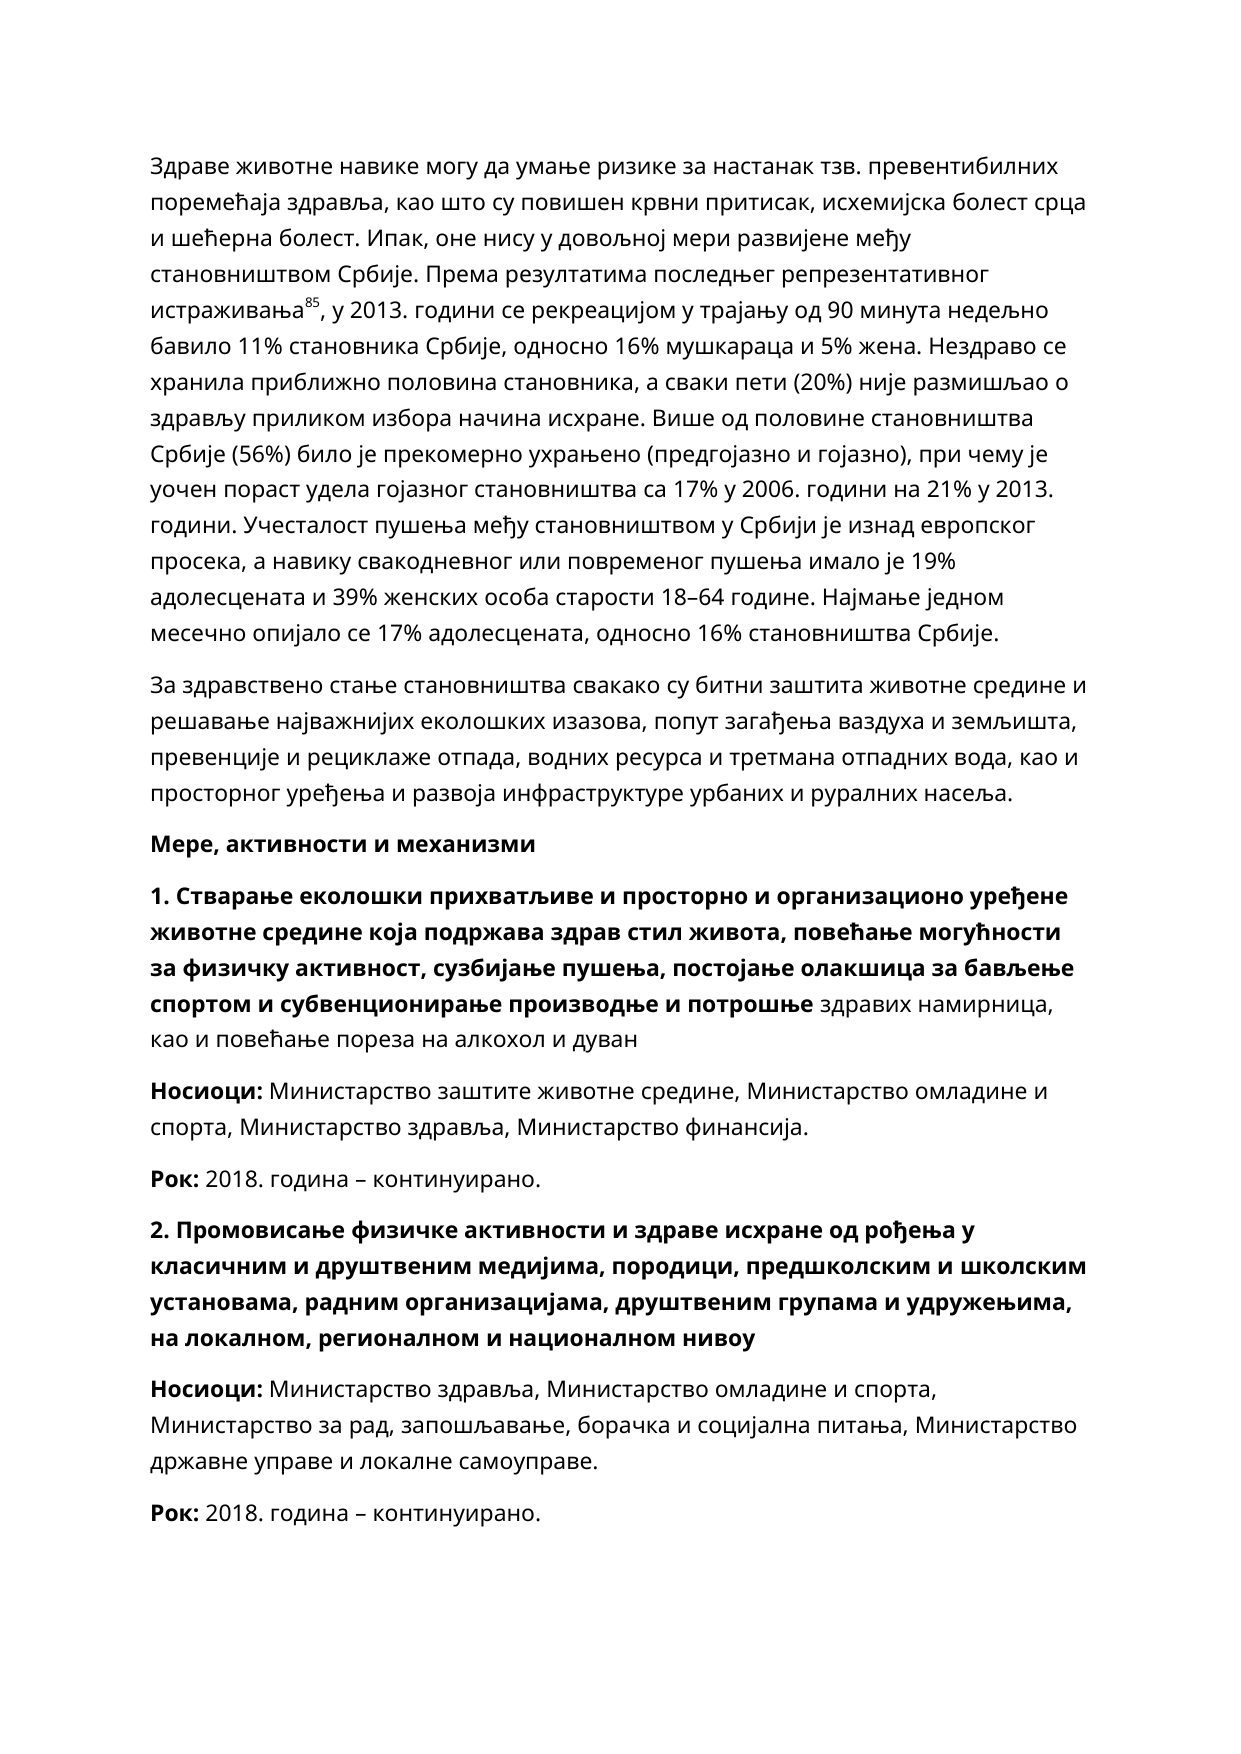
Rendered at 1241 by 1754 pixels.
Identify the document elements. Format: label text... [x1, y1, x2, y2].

text 2. Промовисање физичке активности и здраве исхране од рођења у класичним и друштвеним медијима, породици, предшколским и школским установама, радним организацијама, друштвеним групама и удружењима, на локалном, регионалном и националном нивоу [150, 1214, 1090, 1353]
text Здраве животне навике могу да умање ризике за настанак тзв. превентибилних поремећаја здравља, као што су повишен крвни притисак, исхемијска болест срца и шећерна болест. Ипак, оне нису у довољној мери развијене међу становништвом Србије. Према резултатима последњег репрезентативног истраживања85, у 2013. години се рекреацијом у трајању од 90 минута недељно бавило 11% становника Србије, односно 16% мушкараца и 5% жена. Нездраво се хранила приближно половина становника, а сваки пети (20%) није размишљао о здрављу приликом избора начина исхране. Више од половине становништва Србије (56%) било је прекомерно ухрањено (предгојазно и гојазно), при чему је уочен пораст удела гојазног становништва са 17% у 2006. години на 21% у 2013. години. Учесталост пушења међу становништвом у Србији је изнад европског просека, а навику свакодневног или повременог пушења имало је 19% адолесцената и 39% женских особа старости 18–64 године. Најмање једном месечно опијало се 17% адолесцената, односно 16% становништва Србије. [150, 150, 1090, 648]
text За здравствено стање становништва свакако су битни заштита животне средине и решавање најважнијих еколошких изазова, попут загађења ваздуха и земљишта, превенције и рециклаже отпада, водних ресурса и третмана отпадних вода, као и просторног уређења и развоја инфраструктуре урбаних и руралних насеља. [150, 669, 1090, 808]
text Рок: 2018. година – континуирано. [150, 1162, 1090, 1194]
text 1. Стварање еколошки прихватљиве и просторно и организационо уређене животне средине која подржава здрав стил живота, повећање могућности за физичку активност, сузбијање пушења, постојање олакшица за бављење спортом и субвенционирање производње и потрошње здравих намирница, као и повећање пореза на алкохол и дуван [150, 880, 1090, 1055]
text Носиоци: Министарство здравља, Министарство омладине и спорта, Министарство за рад, запошљавање, борачка и социјална питања, Министарство државне управе и локалне самоуправе. [150, 1373, 1090, 1477]
text Мере, активности и механизми [150, 828, 1090, 859]
text Носиоци: Министарство заштите животне средине, Министарство омладине и спорта, Министарство здравља, Министарство финансија. [150, 1075, 1090, 1142]
text Рок: 2018. година – континуирано. [150, 1497, 1090, 1528]
